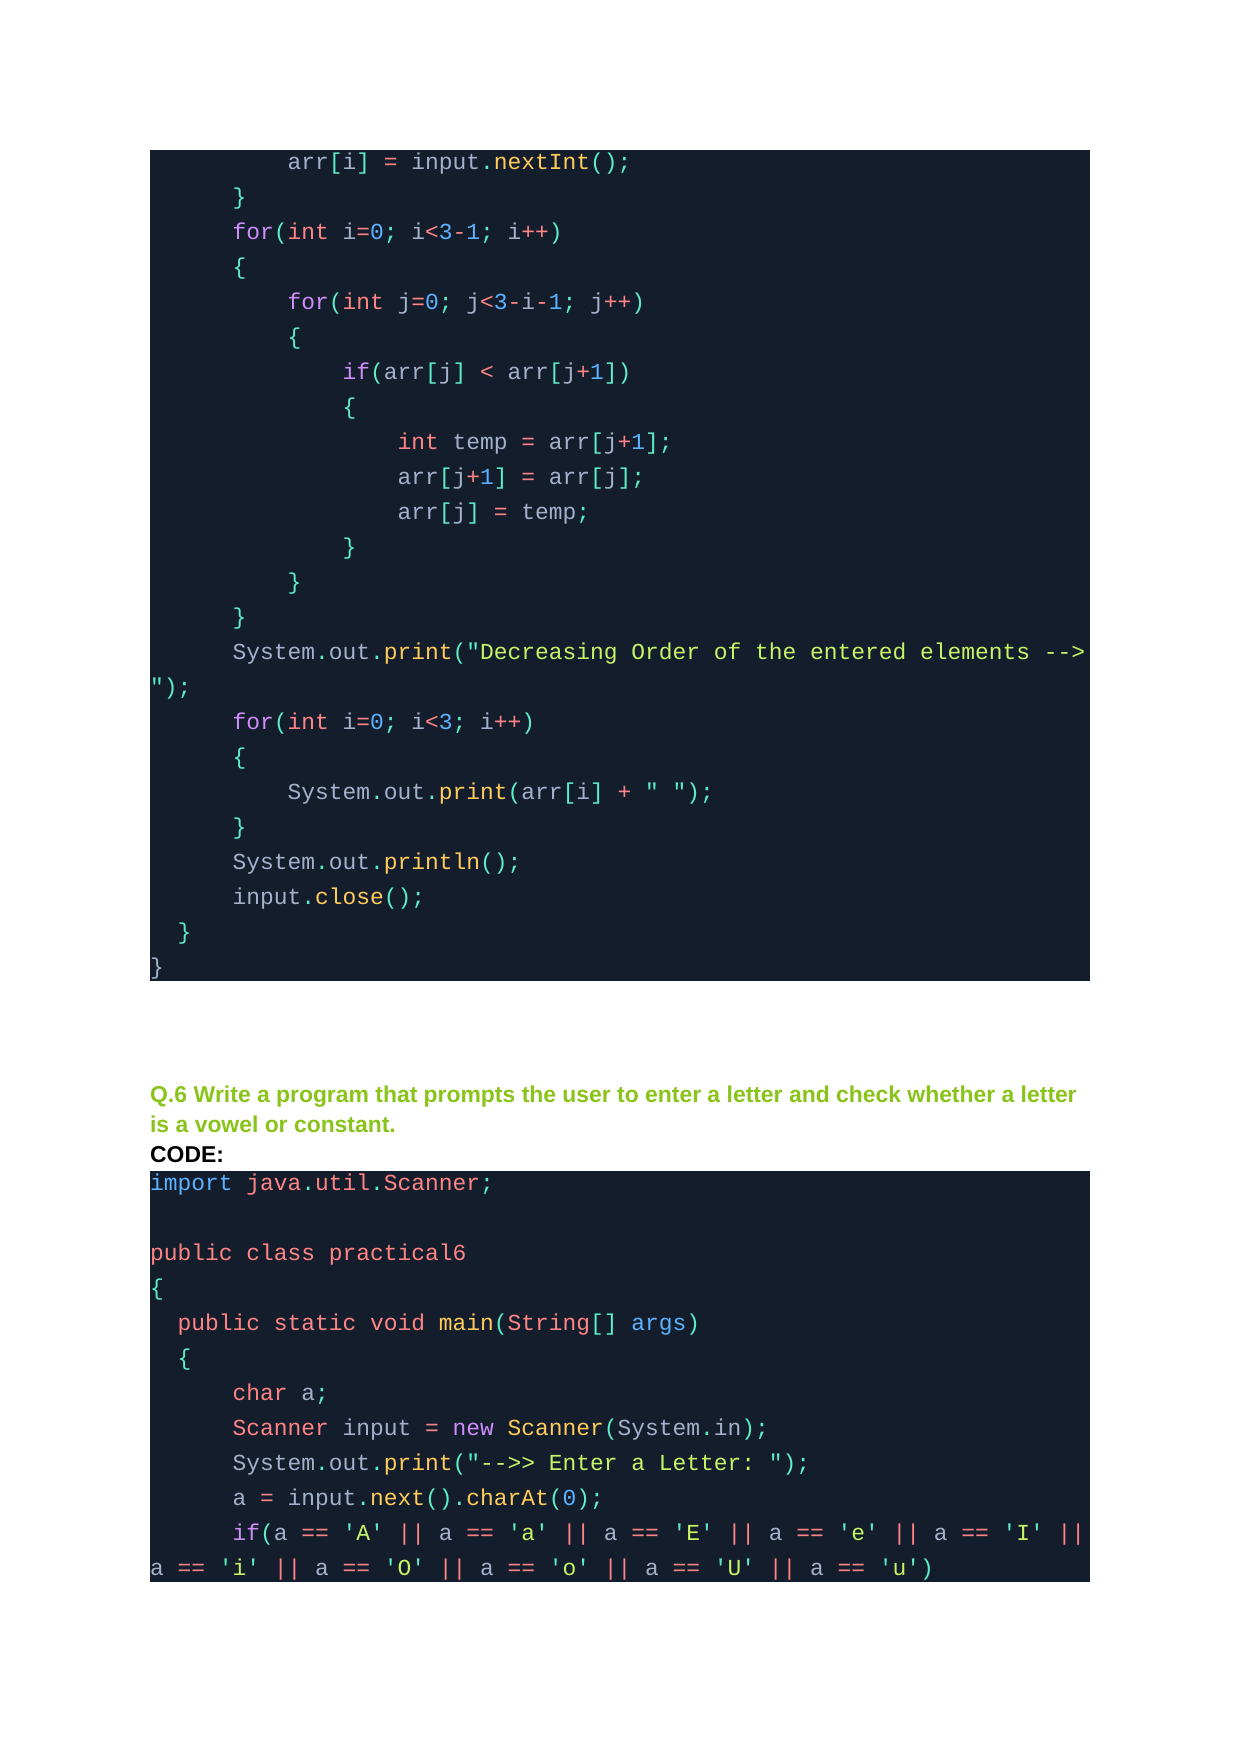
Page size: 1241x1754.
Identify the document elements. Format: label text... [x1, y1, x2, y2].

text for(int i=0; i<3; i++) [150, 710, 1090, 736]
text { [150, 255, 1090, 281]
text System.out.print("Decreasing Order of the entered elements --> "); [150, 640, 1090, 701]
text System.out.print(arr[i] + " "); [150, 780, 1090, 806]
text if(a == 'A' || a == 'a' || a == 'E' || a == 'e' || a == 'I' || a == 'i' || a == 'O' || a == 'o' || a == 'U' || a == 'u') [150, 1521, 1090, 1582]
text } [150, 920, 1090, 946]
text { [150, 745, 1090, 771]
text } [150, 815, 1090, 841]
text { [150, 1276, 1090, 1302]
text } [150, 535, 1090, 561]
text a = input.next().charAt(0); [150, 1486, 1090, 1512]
text CODE: [150, 1141, 1090, 1167]
text arr[j] = temp; [150, 500, 1090, 526]
text import java.util.Scanner; [150, 1171, 1090, 1197]
text } [150, 605, 1090, 631]
text } [150, 185, 1090, 211]
text public static void main(String[] args) [150, 1311, 1090, 1337]
text input.close(); [150, 885, 1090, 911]
text Scanner input = new Scanner(System.in); [150, 1416, 1090, 1442]
text int temp = arr[j+1]; [150, 430, 1090, 456]
text System.out.println(); [150, 850, 1090, 876]
text for(int i=0; i<3-1; i++) [150, 220, 1090, 246]
text if(arr[j] < arr[j+1]) [150, 360, 1090, 386]
text } [150, 570, 1090, 596]
text System.out.print("-->> Enter a Letter: "); [150, 1451, 1090, 1477]
text { [150, 1346, 1090, 1372]
text public class practical6 [150, 1241, 1090, 1267]
text Q.6 Write a program that prompts the user to enter a letter and check whether a letter is a vowel or constant. [150, 1081, 1090, 1137]
text { [150, 325, 1090, 351]
text arr[i] = input.nextInt(); [150, 150, 1090, 176]
text for(int j=0; j<3-i-1; j++) [150, 290, 1090, 316]
text arr[j+1] = arr[j]; [150, 465, 1090, 491]
text char a; [150, 1381, 1090, 1407]
text { [150, 395, 1090, 421]
text } [150, 955, 1090, 981]
